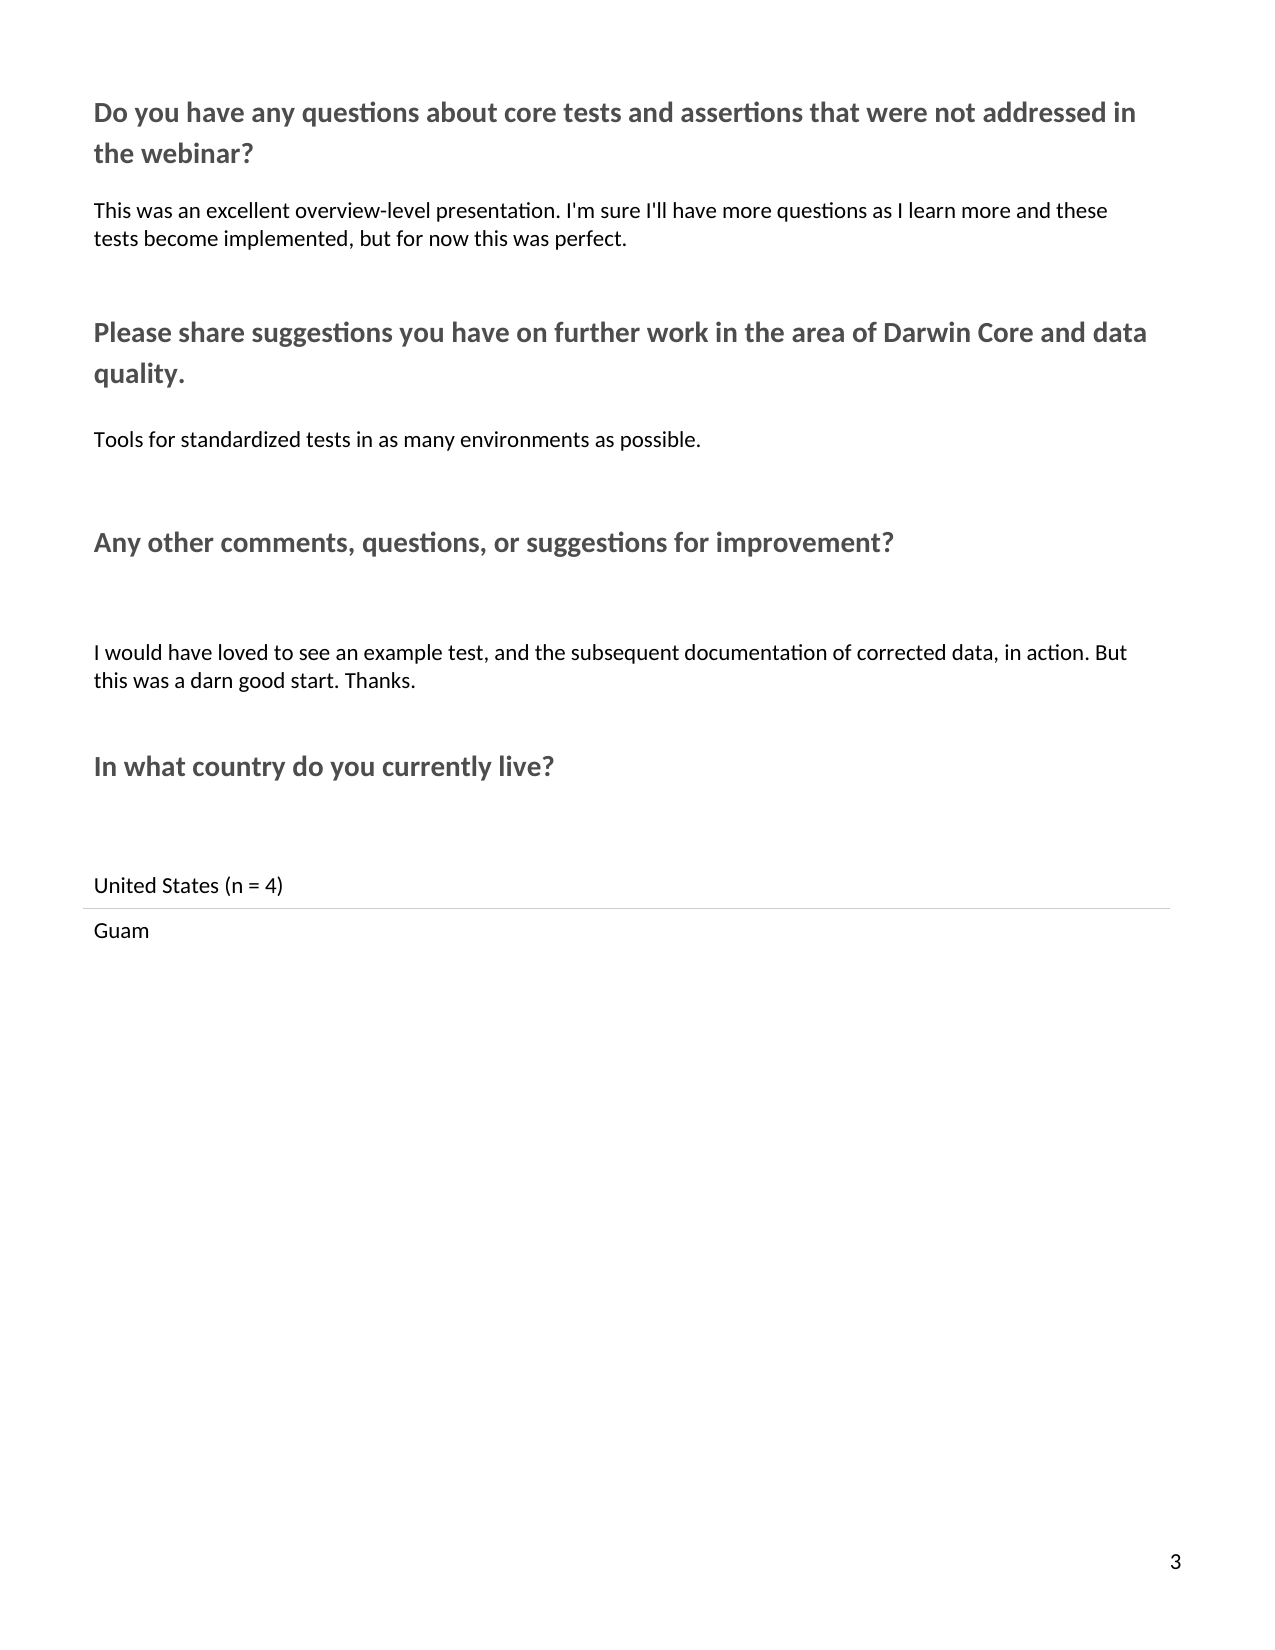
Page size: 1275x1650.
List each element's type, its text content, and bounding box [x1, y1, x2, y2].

table_header I would have loved to see an example test, and the subsequent documentation of corrected data, in action. But this was a darn good start. Thanks. [83, 639, 1170, 694]
table_cell Guam [83, 909, 1170, 952]
table_header Tools for standardized tests in as many environments as possible. [83, 417, 1170, 462]
text In what country do you currently live? [94, 748, 1181, 783]
text Any other comments, questions, or suggestions for improvement? [94, 524, 1181, 559]
table_header United States (n = 4) [83, 863, 1170, 907]
text Do you have any questions about core tests and assertions that were not addressed in the webinar? [94, 94, 1181, 170]
text Please share suggestions you have on further work in the area of Darwin Core and data quality. [94, 314, 1181, 391]
table_header This was an excellent overview-level presentation. I'm sure I'll have more questions as I learn more and these tests become implemented, but for now this was perfect. [83, 196, 1170, 252]
